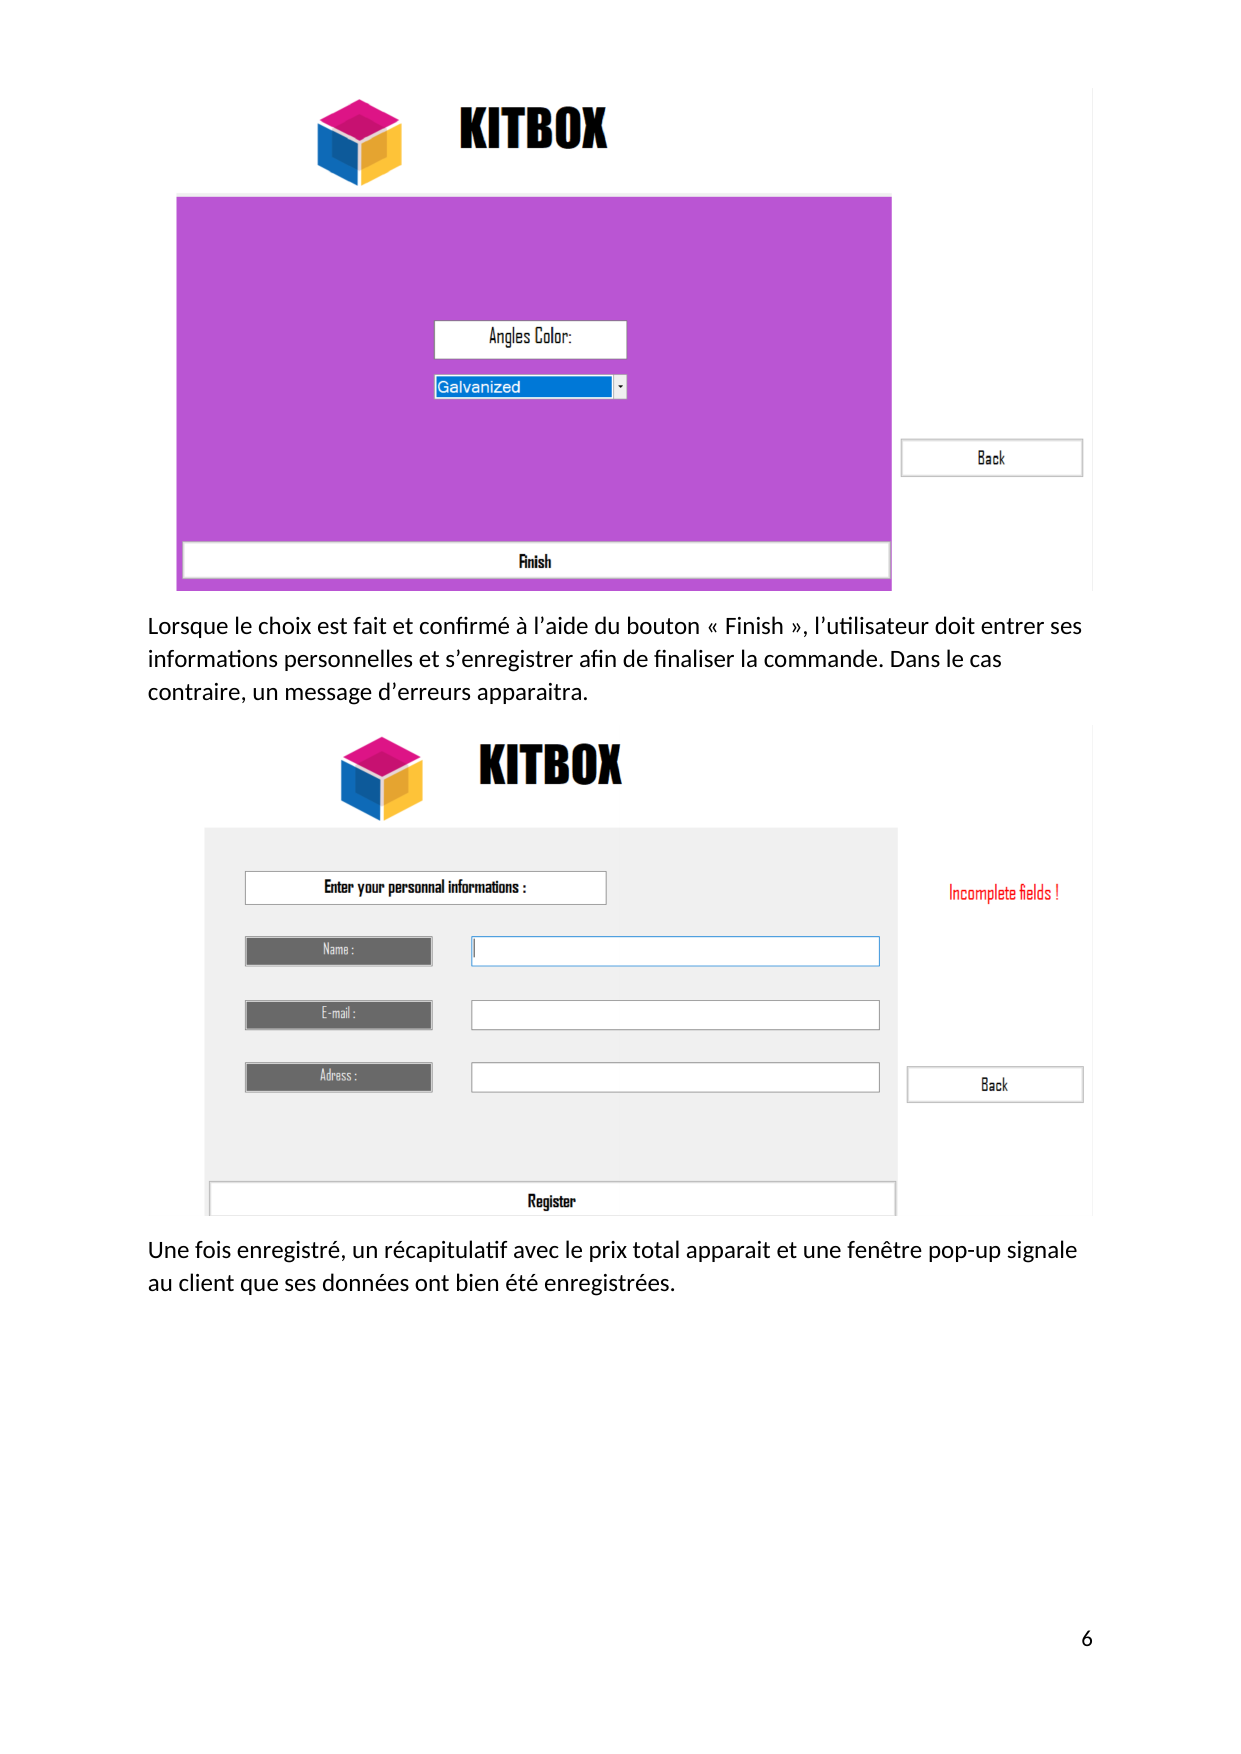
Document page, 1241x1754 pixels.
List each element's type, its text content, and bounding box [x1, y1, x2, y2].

text Lorsque le choix est fait et confirmé à l’aide du bouton « Finish », l’utilisateur doit entrer ses informations personnelles et s’enregistrer afin de finaliser la commande. Dans le cas contraire, un message d’erreurs apparaitra. [148, 610, 1092, 706]
text Une fois enregistré, un récapitulatif avec le prix total apparait et une fenêtre pop-up signale au client que ses données ont bien été enregistrées. [148, 1234, 1092, 1298]
picture [147, 88, 1093, 591]
picture [147, 725, 1093, 1216]
